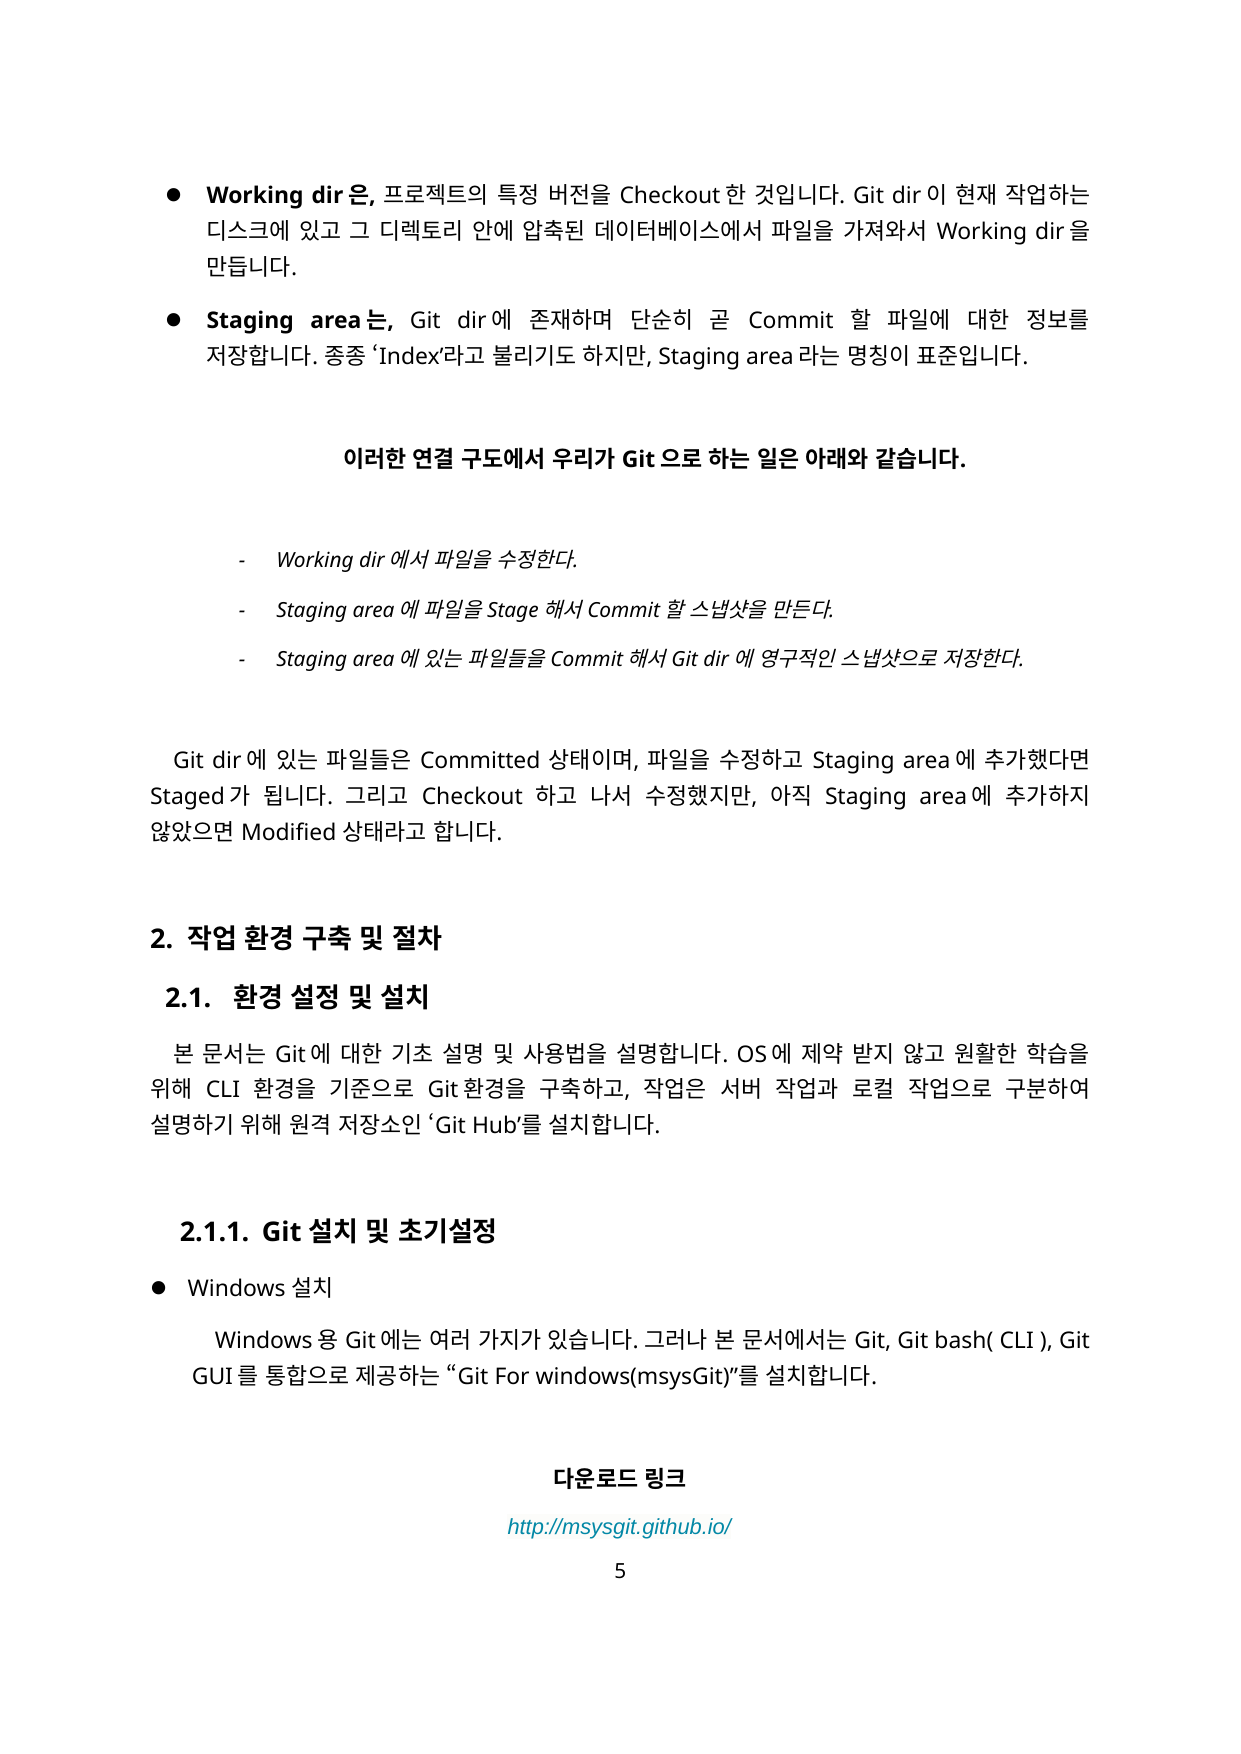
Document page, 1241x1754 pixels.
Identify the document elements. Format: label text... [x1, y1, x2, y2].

list 작업 환경 구축 및 절차 [150, 917, 1090, 956]
text Windows용 Git에는 여러 가지가 있습니다. 그러나 본 문서에서는 Git, Git bash( CLI ), Git GUI를 통합으로 제공하는 “Git For windows(msysGit)”를 설치합니다. [192, 1322, 1090, 1391]
text 본 문서는 Git에 대한 기초 설명 및 사용법을 설명합니다. OS에 제약 받지 않고 원활한 학습을 위해 CLI 환경을 기준으로 Git환경을 구축하고, 작업은 서버 작업과 로컬 작업으로 구분하여 설명하기 위해 원격 저장소인 ‘Git Hub’를 설치합니다. [150, 1035, 1090, 1141]
list 환경 설정 및 설치 [165, 976, 1090, 1016]
text 이러한 연결 구도에서 우리가 Git으로 하는 일은 아래와 같습니다. [150, 441, 1090, 474]
text Git dir에 있는 파일들은 Committed 상태이며, 파일을 수정하고 Staging area에 추가했다면 Staged가 됩니다. 그리고 Checkout 하고 나서 수정했지만, 아직 Staging area에 추가하지 않았으면 Modified 상태라고 합니다. [150, 742, 1090, 847]
text 다운로드 링크 [150, 1461, 1090, 1494]
list Working dir에서 파일을 수정한다. [239, 544, 1090, 574]
list Staging area는, Git dir에 존재하며 단순히 곧 Commit 할 파일에 대한 정보를 저장합니다. 종종 ‘Index’라고 불리기도 하지만, Staging area라는 명칭이 표준입니다. [165, 302, 1090, 371]
list Git 설치 및 초기설정 [179, 1210, 1090, 1250]
list Staging area에 있는 파일들을 Commit해서 Git dir에 영구적인 스냅샷으로 저장한다. [239, 642, 1090, 673]
text http://msysgit.github.io/ [150, 1513, 1090, 1539]
list Working dir은, 프로젝트의 특정 버전을 Checkout한 것입니다. Git dir이 현재 작업하는 디스크에 있고 그 디렉토리 안에 압축된 데이터베이스에서 파일을 가져와서 Working dir을 만듭니다. [165, 177, 1090, 282]
list Staging area에 파일을 Stage해서 Commit할 스냅샷을 만든다. [239, 593, 1090, 623]
list Windows 설치 [150, 1269, 1090, 1303]
